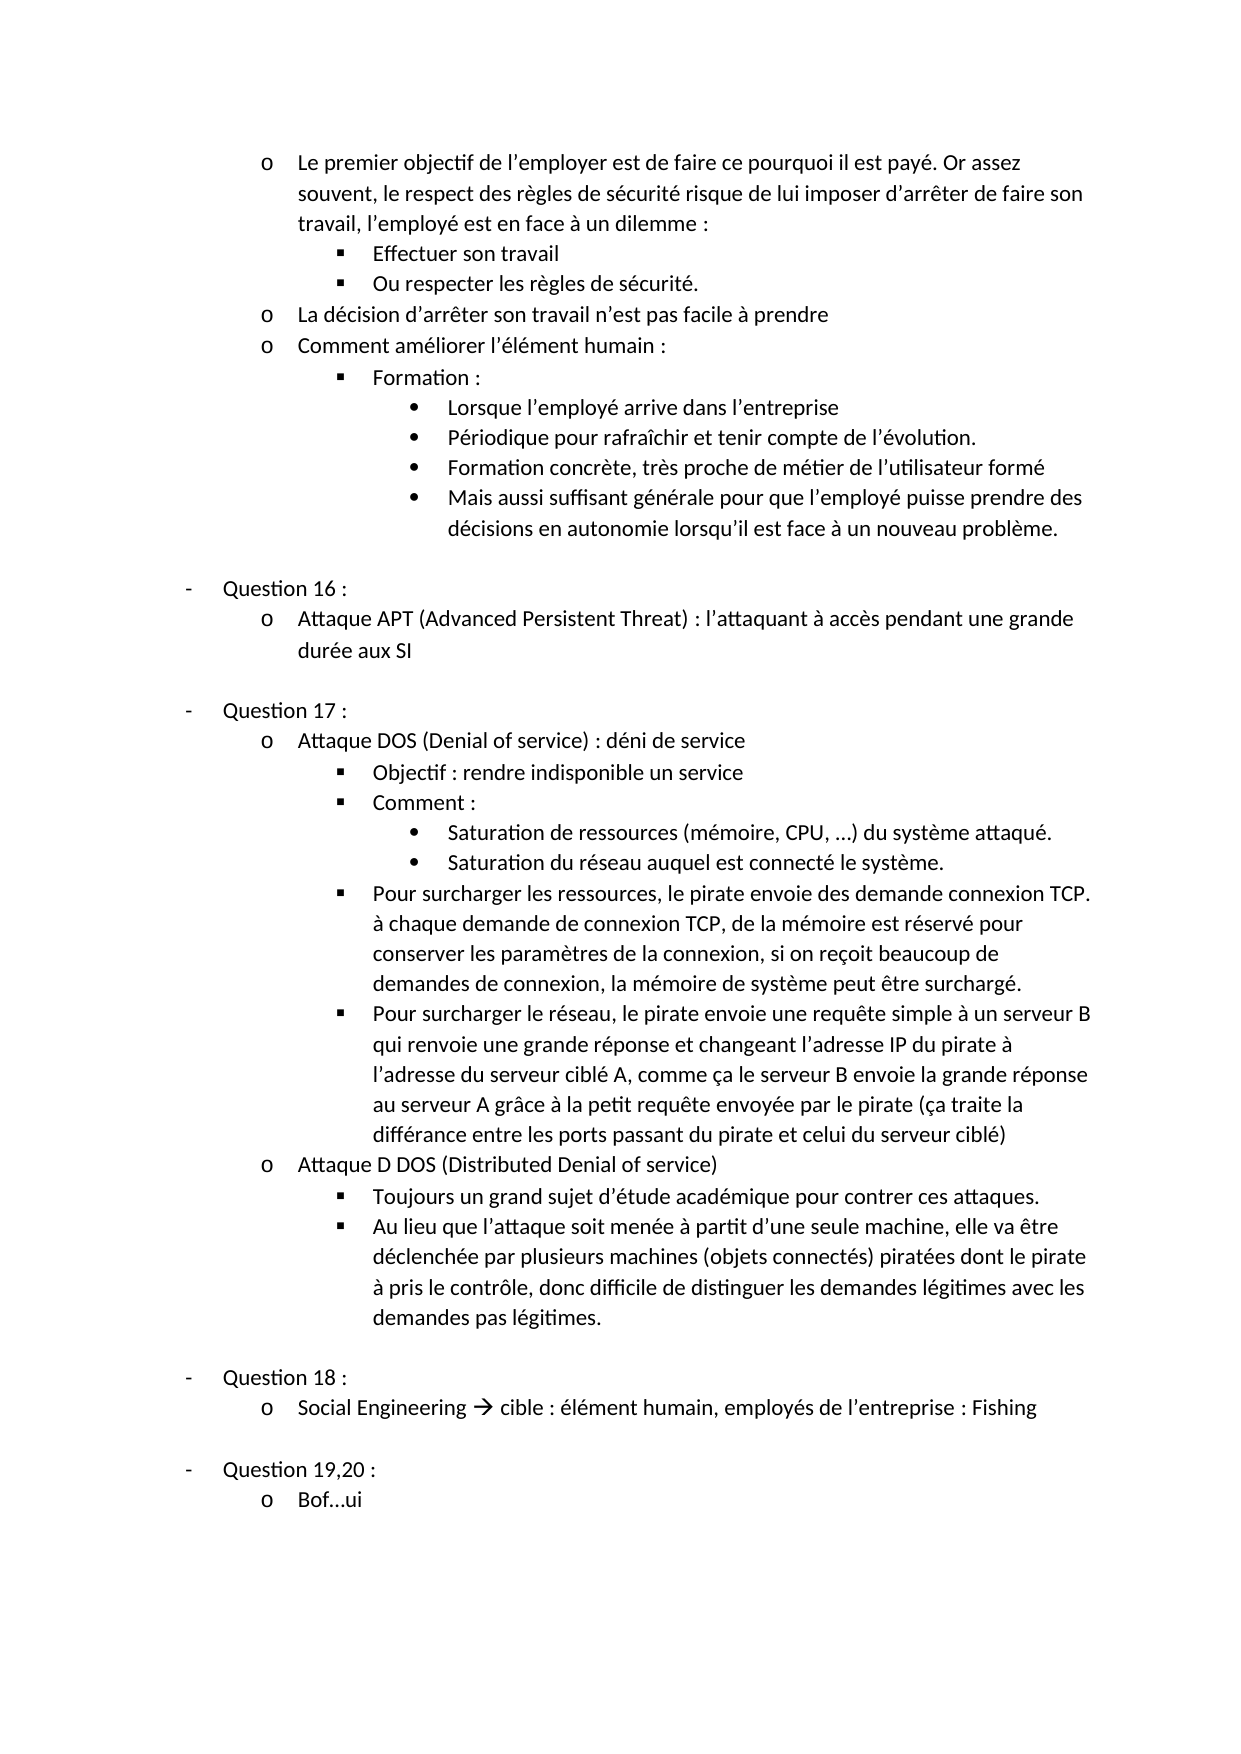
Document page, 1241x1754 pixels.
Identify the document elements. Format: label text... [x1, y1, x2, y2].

list Attaque DOS (Denial of service) : déni de service [260, 726, 1093, 756]
list Comment améliorer l’élément humain : [260, 331, 1093, 360]
list Formation : [335, 363, 1093, 391]
list Question 19,20 : [185, 1455, 1093, 1483]
list Saturation de ressources (mémoire, CPU, …) du système attaqué. [410, 818, 1093, 846]
list Comment : [335, 788, 1093, 816]
list Effectuer son travail [335, 239, 1093, 267]
list Question 17 : [185, 696, 1093, 724]
list Le premier objectif de l’employer est de faire ce pourquoi il est payé. Or assez souvent, le respect des règles de sécurité risque de lui imposer d’arrêter de faire son travail, l’employé est en face à un dilemme : [260, 148, 1093, 237]
list Ou respecter les règles de sécurité. [335, 269, 1093, 298]
list Question 16 : [185, 574, 1093, 602]
list Attaque D DOS (Distributed Denial of service) [260, 1151, 1093, 1180]
list Périodique pour rafraîchir et tenir compte de l’évolution. [410, 423, 1093, 451]
list Mais aussi suffisant générale pour que l’employé puisse prendre des décisions en autonomie lorsqu’il est face à un nouveau problème. [410, 483, 1093, 542]
list Objectif : rendre indisponible un service [335, 758, 1093, 786]
list Social Engineering cible : élément humain, employés de l’entreprise : Fishing [260, 1393, 1093, 1423]
list Saturation du réseau auquel est connecté le système. [410, 848, 1093, 876]
list Au lieu que l’attaque soit menée à partit d’une seule machine, elle va être déclenchée par plusieurs machines (objets connectés) piratées dont le pirate à pris le contrôle, donc difficile de distinguer les demandes légitimes avec les demandes pas légitimes. [335, 1212, 1093, 1331]
list Toujours un grand sujet d’étude académique pour contrer ces attaques. [335, 1182, 1093, 1210]
list Question 18 : [185, 1363, 1093, 1391]
list Pour surcharger le réseau, le pirate envoie une requête simple à un serveur B qui renvoie une grande réponse et changeant l’adresse IP du pirate à l’adresse du serveur ciblé A, comme ça le serveur B envoie la grande réponse au serveur A grâce à la petit requête envoyée par le pirate (ça traite la différance entre les ports passant du pirate et celui du serveur ciblé) [335, 999, 1093, 1148]
list Attaque APT (Advanced Persistent Threat) : l’attaquant à accès pendant une grande durée aux SI [260, 604, 1093, 664]
list Lorsque l’employé arrive dans l’entreprise [410, 393, 1093, 421]
list Formation concrète, très proche de métier de l’utilisateur formé [410, 453, 1093, 481]
list Pour surcharger les ressources, le pirate envoie des demande connexion TCP. à chaque demande de connexion TCP, de la mémoire est réservé pour conserver les paramètres de la connexion, si on reçoit beaucoup de demandes de connexion, la mémoire de système peut être surchargé. [335, 879, 1093, 997]
list Bof…ui [260, 1485, 1093, 1514]
list La décision d’arrêter son travail n’est pas facile à prendre [260, 300, 1093, 329]
